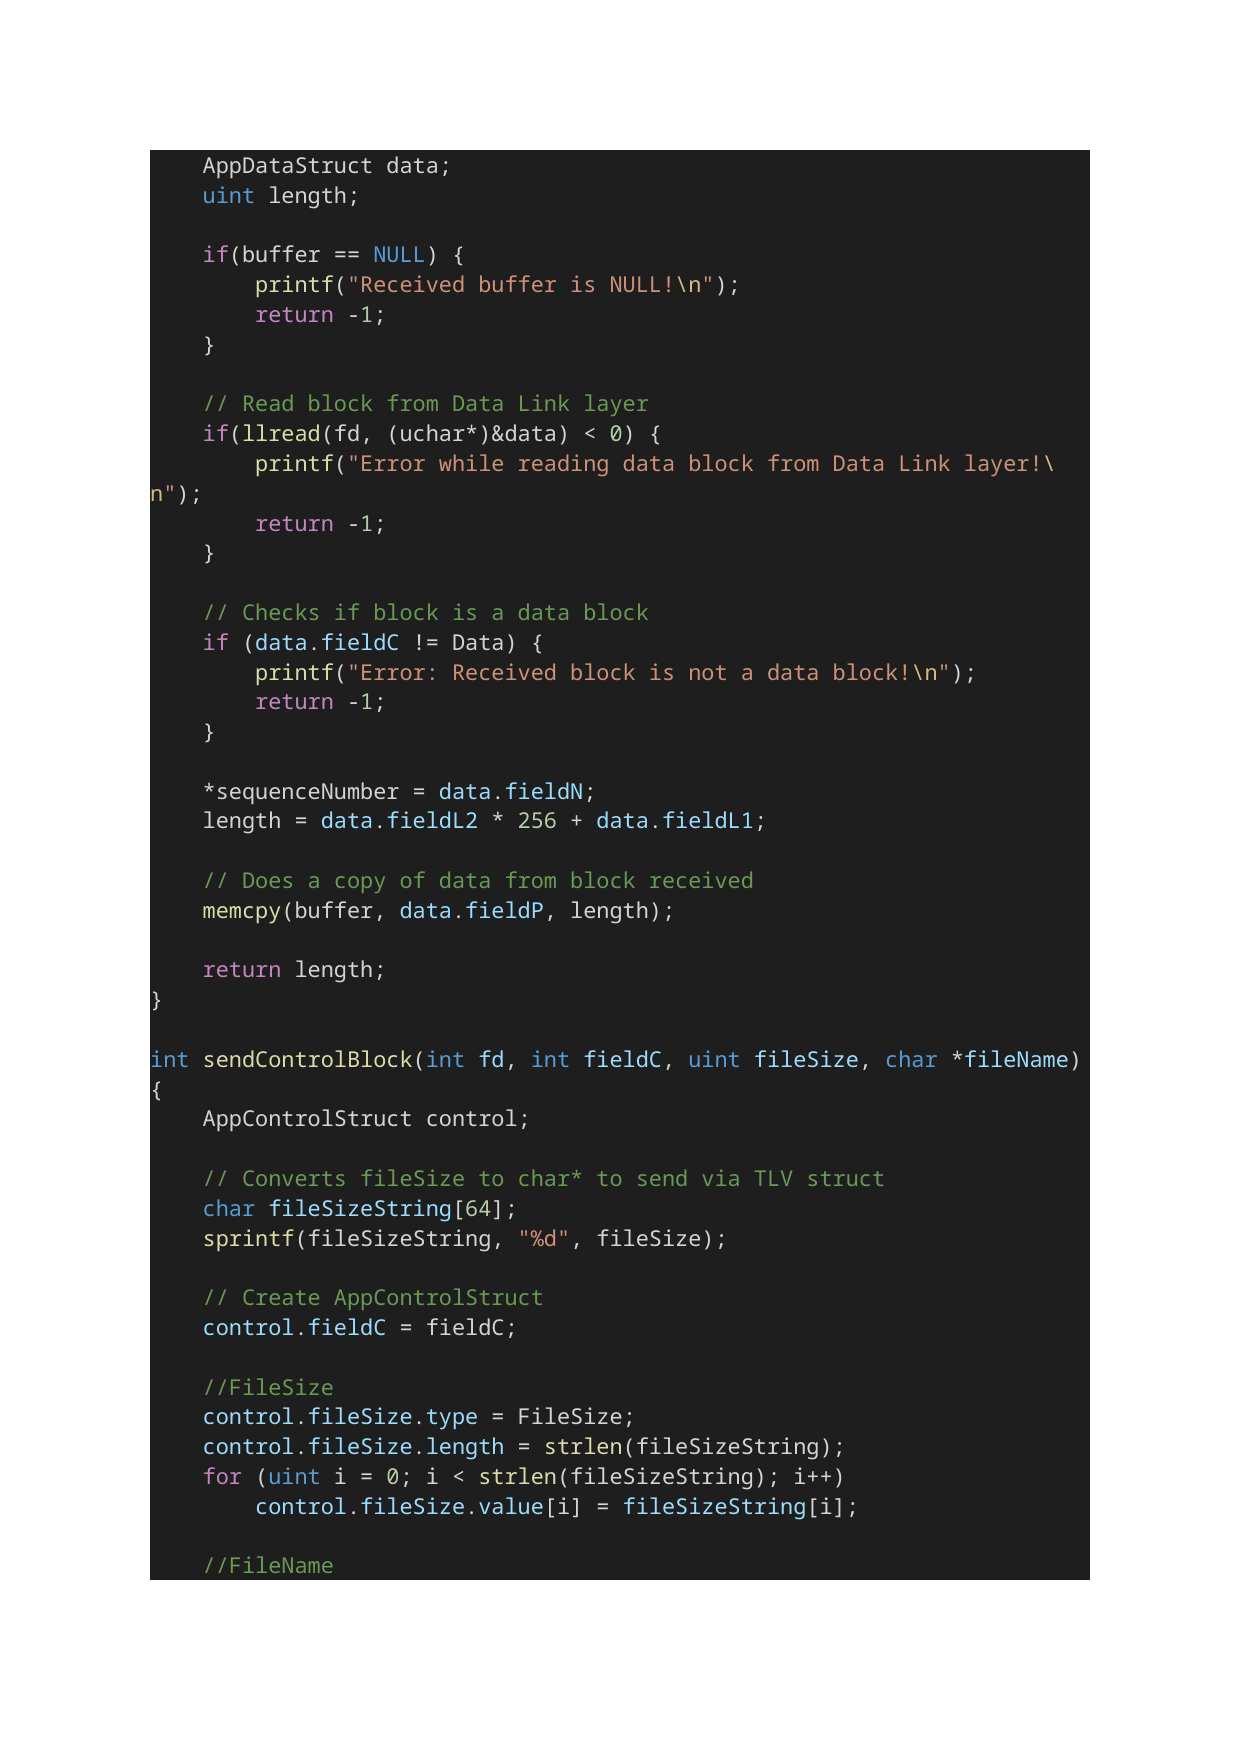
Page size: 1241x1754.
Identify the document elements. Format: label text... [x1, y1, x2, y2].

text char fileSizeString[64]; [150, 1193, 1090, 1222]
text } [150, 537, 1090, 567]
text control.fileSize.type = FileSize; [150, 1401, 1090, 1431]
text // Does a copy of data from block received [150, 865, 1090, 895]
text AppDataStruct data; [150, 150, 1090, 180]
text // Create AppControlStruct [150, 1282, 1090, 1312]
text return length; [150, 954, 1090, 984]
text length = data.fieldL2 * 256 + data.fieldL1; [150, 805, 1090, 835]
text } [150, 716, 1090, 746]
text } [150, 329, 1090, 358]
text // Converts fileSize to char* to send via TLV struct [150, 1163, 1090, 1193]
text // Checks if block is a data block [150, 597, 1090, 627]
text int sendControlBlock(int fd, int fieldC, uint fileSize, char *fileName) { [150, 1044, 1090, 1103]
text sprintf(fileSizeString, "%d", fileSize); [150, 1222, 1090, 1252]
text *sequenceNumber = data.fieldN; [150, 776, 1090, 805]
text control.fileSize.value[i] = fileSizeString[i]; [150, 1491, 1090, 1520]
text //FileSize [150, 1371, 1090, 1401]
text return -1; [150, 507, 1090, 537]
text control.fieldC = fieldC; [150, 1312, 1090, 1342]
text return -1; [150, 299, 1090, 329]
text return -1; [150, 686, 1090, 716]
text for (uint i = 0; i < strlen(fileSizeString); i++) [150, 1461, 1090, 1491]
text AppControlStruct control; [150, 1103, 1090, 1133]
text if(buffer == NULL) { [150, 239, 1090, 269]
text //FileName [150, 1550, 1090, 1580]
text } [150, 984, 1090, 1014]
text printf("Received buffer is NULL!\n"); [150, 269, 1090, 299]
text if(llread(fd, (uchar*)&data) < 0) { [150, 418, 1090, 448]
text printf("Error while reading data block from Data Link layer!\n"); [150, 448, 1090, 507]
text if (data.fieldC != Data) { [150, 627, 1090, 656]
text printf("Error: Received block is not a data block!\n"); [150, 656, 1090, 686]
text uint length; [150, 180, 1090, 209]
text memcpy(buffer, data.fieldP, length); [150, 895, 1090, 924]
text control.fileSize.length = strlen(fileSizeString); [150, 1431, 1090, 1461]
text // Read block from Data Link layer [150, 388, 1090, 418]
